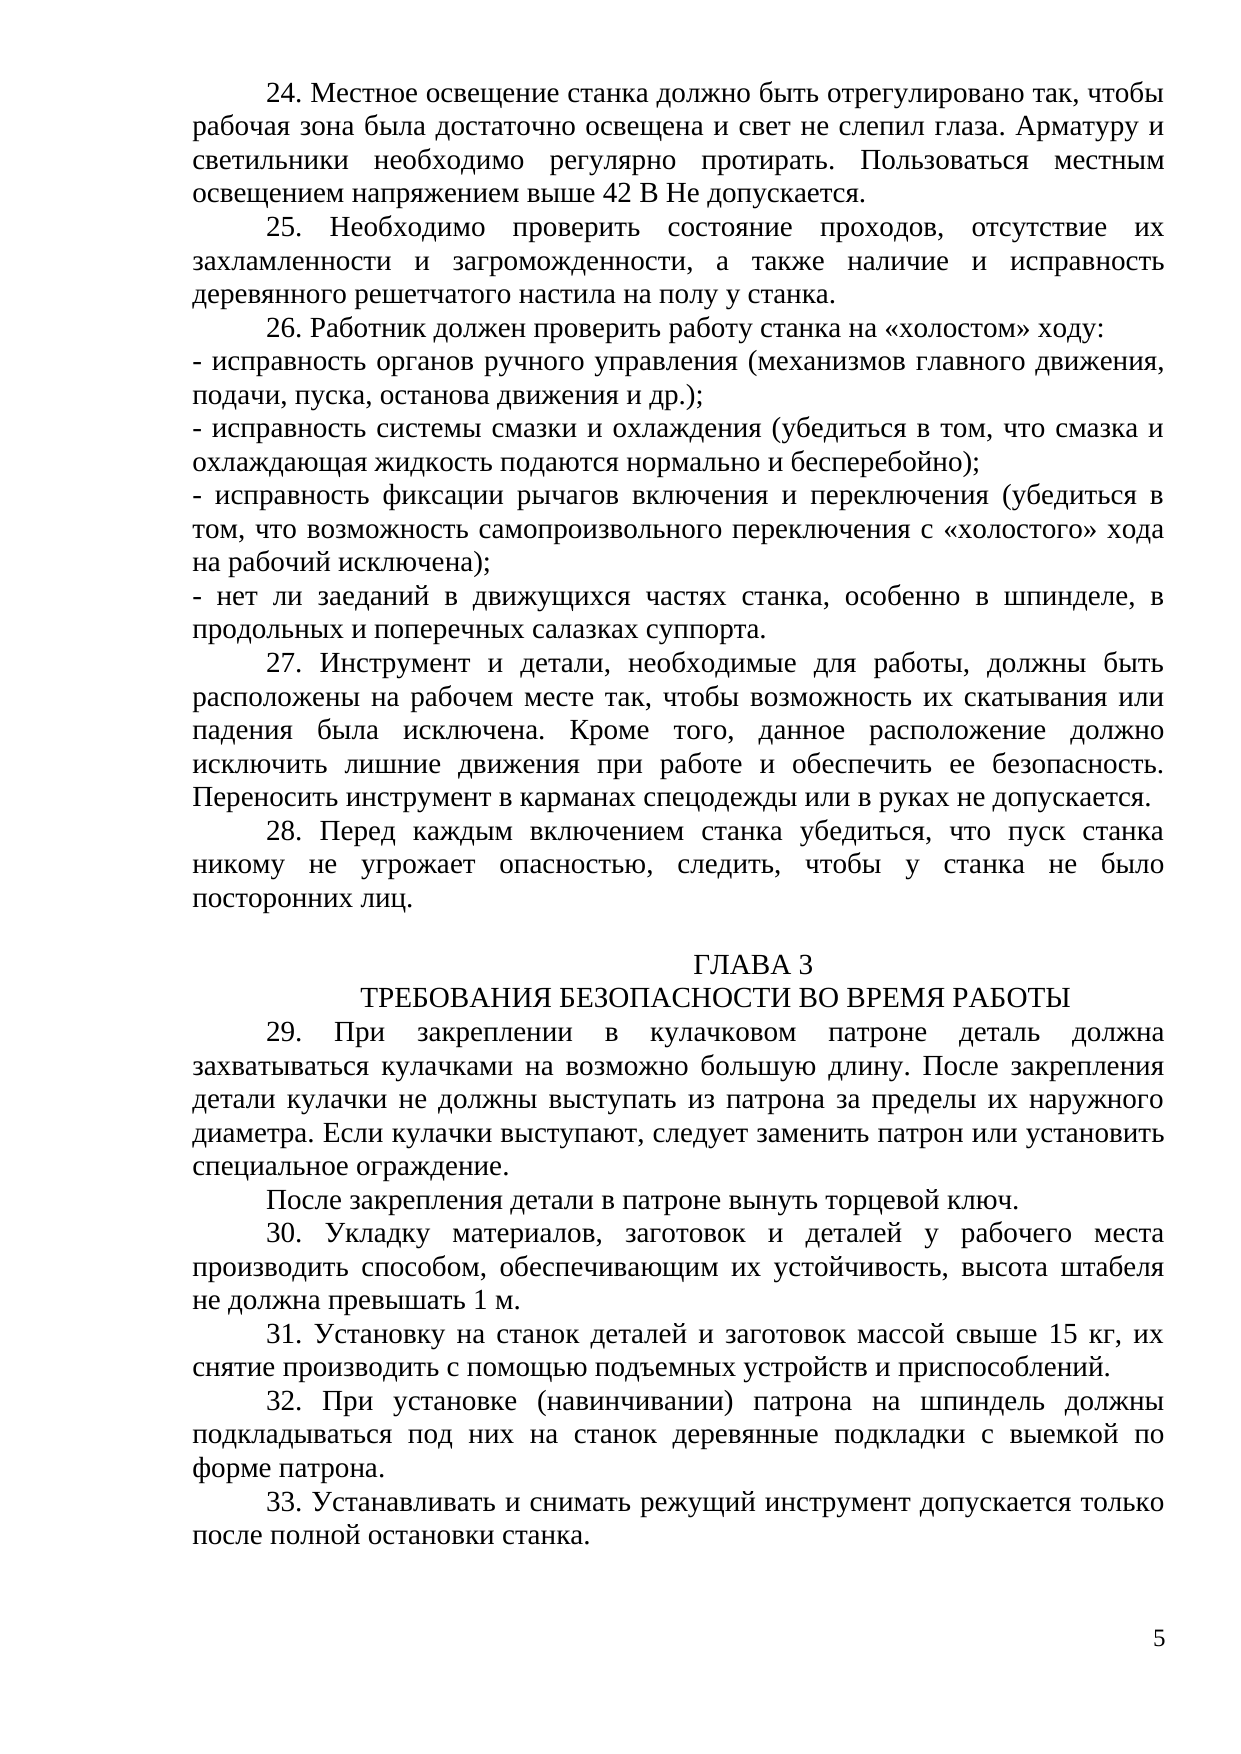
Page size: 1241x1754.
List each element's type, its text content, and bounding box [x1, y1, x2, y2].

text 31. Установку на станок деталей и заготовок массой свыше 15 кг, их снятие производить с помощью подъемных устройств и приспособлений. [192, 1316, 1165, 1383]
list ГЛАВА 3 [341, 947, 1165, 981]
text - исправность фиксации рычагов включения и переключения (убедиться в том, что возможность самопроизвольного переключения с «холостого» хода на рабочий исключена); [192, 477, 1165, 578]
text 28. Перед каждым включением станка убедиться, что пуск станка никому не угрожает опасностью, следить, чтобы у станка не было посторонних лиц. [192, 813, 1165, 913]
text 25. Необходимо проверить состояние проходов, отсутствие их захламленности и загроможденности, а также наличие и исправность деревянного решетчатого настила на полу у станка. [192, 209, 1165, 310]
text - нет ли заеданий в движущихся частях станка, особенно в шпинделе, в продольных и поперечных салазках суппорта. [192, 578, 1165, 645]
text 32. При установке (навинчивании) патрона на шпиндель должны подкладываться под них на станок деревянные подкладки с выемкой по форме патрона. [192, 1383, 1165, 1484]
text 33. Устанавливать и снимать режущий инструмент допускается только после полной остановки станка. [192, 1484, 1165, 1551]
text - исправность системы смазки и охлаждения (убедиться в том, что смазка и охлаждающая жидкость подаются нормально и бесперебойно); [192, 410, 1165, 477]
text 30. Укладку материалов, заготовок и деталей у рабочего места производить способом, обеспечивающим их устойчивость, высота штабеля не должна превышать 1 м. [192, 1215, 1165, 1316]
text 27. Инструмент и детали, необходимые для работы, должны быть расположены на рабочем месте так, чтобы возможность их скатывания или падения была исключена. Кроме того, данное расположение должно исключить лишние движения при работе и обеспечить ее безопасность. Переносить инструмент в карманах спецодежды или в руках не допускается. [192, 645, 1165, 813]
text 26. Работник должен проверить работу станка на «холостом» ходу: [192, 310, 1165, 343]
text 29. При закреплении в кулачковом патроне деталь должна захватываться кулачками на возможно большую длину. После закрепления детали кулачки не должны выступать из патрона за пределы их наружного диаметра. Если кулачки выступают, следует заменить патрон или установить специальное ограждение. [192, 1014, 1165, 1182]
text - исправность органов ручного управления (механизмов главного движения, подачи, пуска, останова движения и др.); [192, 343, 1165, 410]
text ТРЕБОВАНИЯ БЕЗОПАСНОСТИ ВО ВРЕМЯ РАБОТЫ [192, 981, 1165, 1014]
text 24. Местное освещение станка должно быть отрегулировано так, чтобы рабочая зона была достаточно освещена и свет не слепил глаза. Арматуру и светильники необходимо регулярно протирать. Пользоваться местным освещением напряжением выше 42 В Не допускается. [192, 75, 1165, 209]
text После закрепления детали в патроне вынуть торцевой ключ. [192, 1182, 1165, 1215]
